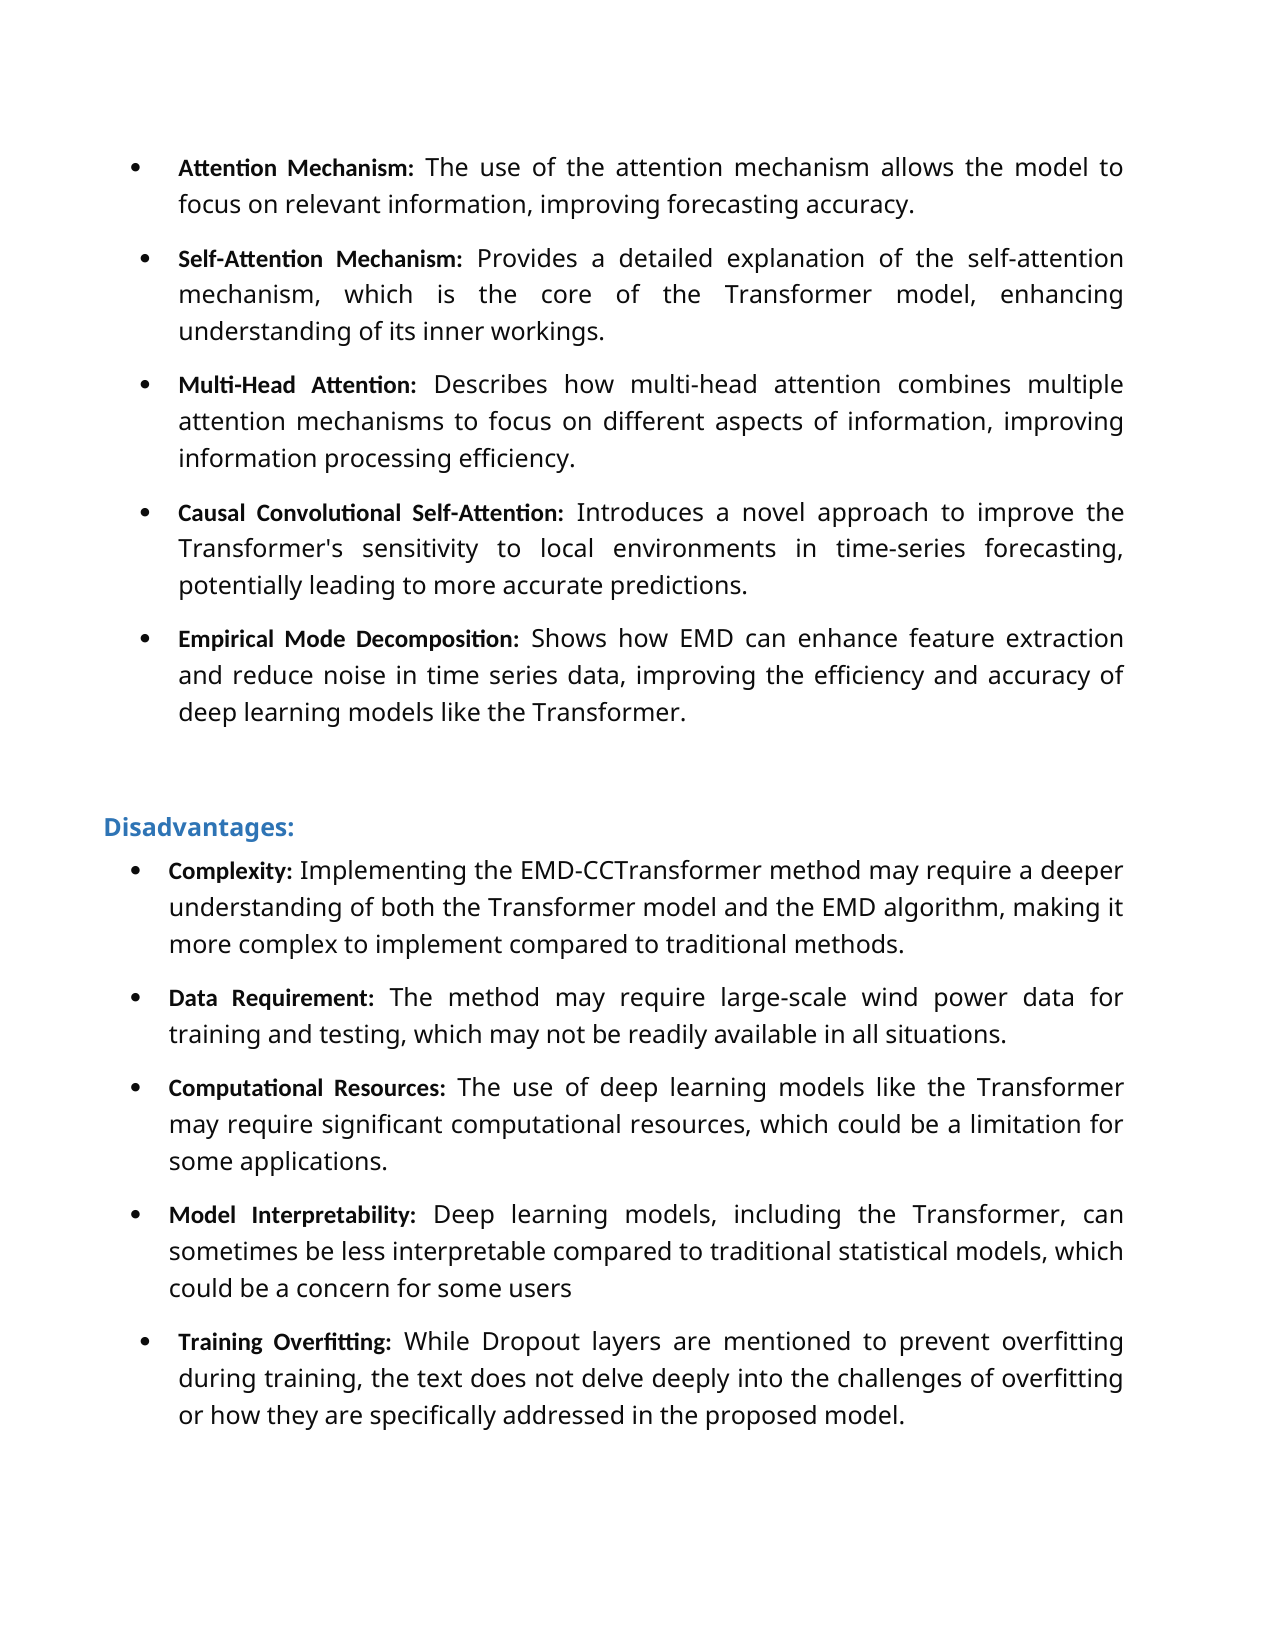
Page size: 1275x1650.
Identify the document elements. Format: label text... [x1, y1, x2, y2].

list Computational Resources: The use of deep learning models like the Transformer may require significant computational resources, which could be a limitation for some applications. [131, 1070, 1125, 1178]
list Self-Attention Mechanism: Provides a detailed explanation of the self-attention mechanism, which is the core of the Transformer model, enhancing understanding of its inner workings. [141, 240, 1125, 348]
list Causal Convolutional Self-Attention: Introduces a novel approach to improve the Transformer's sensitivity to local environments in time-series forecasting, potentially leading to more accurate predictions. [141, 494, 1125, 602]
subtitle Disadvantages: [103, 810, 1125, 844]
list Model Interpretability: Deep learning models, including the Transformer, can sometimes be less interpretable compared to traditional statistical models, which could be a concern for some users [131, 1197, 1125, 1305]
list Training Overfitting: While Dropout layers are mentioned to prevent overfitting during training, the text does not delve deeply into the challenges of overfitting or how they are specifically addressed in the proposed model. [141, 1324, 1125, 1432]
list Complexity: Implementing the EMD-CCTransformer method may require a deeper understanding of both the Transformer model and the EMD algorithm, making it more complex to implement compared to traditional methods. [131, 853, 1125, 961]
list Attention Mechanism: The use of the attention mechanism allows the model to focus on relevant information, improving forecasting accuracy. [131, 150, 1125, 221]
list Multi-Head Attention: Describes how multi-head attention combines multiple attention mechanisms to focus on different aspects of information, improving information processing efficiency. [141, 367, 1125, 475]
list Empirical Mode Decomposition: Shows how EMD can enhance feature extraction and reduce noise in time series data, improving the efficiency and accuracy of deep learning models like the Transformer. [141, 621, 1125, 729]
list Data Requirement: The method may require large-scale wind power data for training and testing, which may not be readily available in all situations. [131, 980, 1125, 1051]
